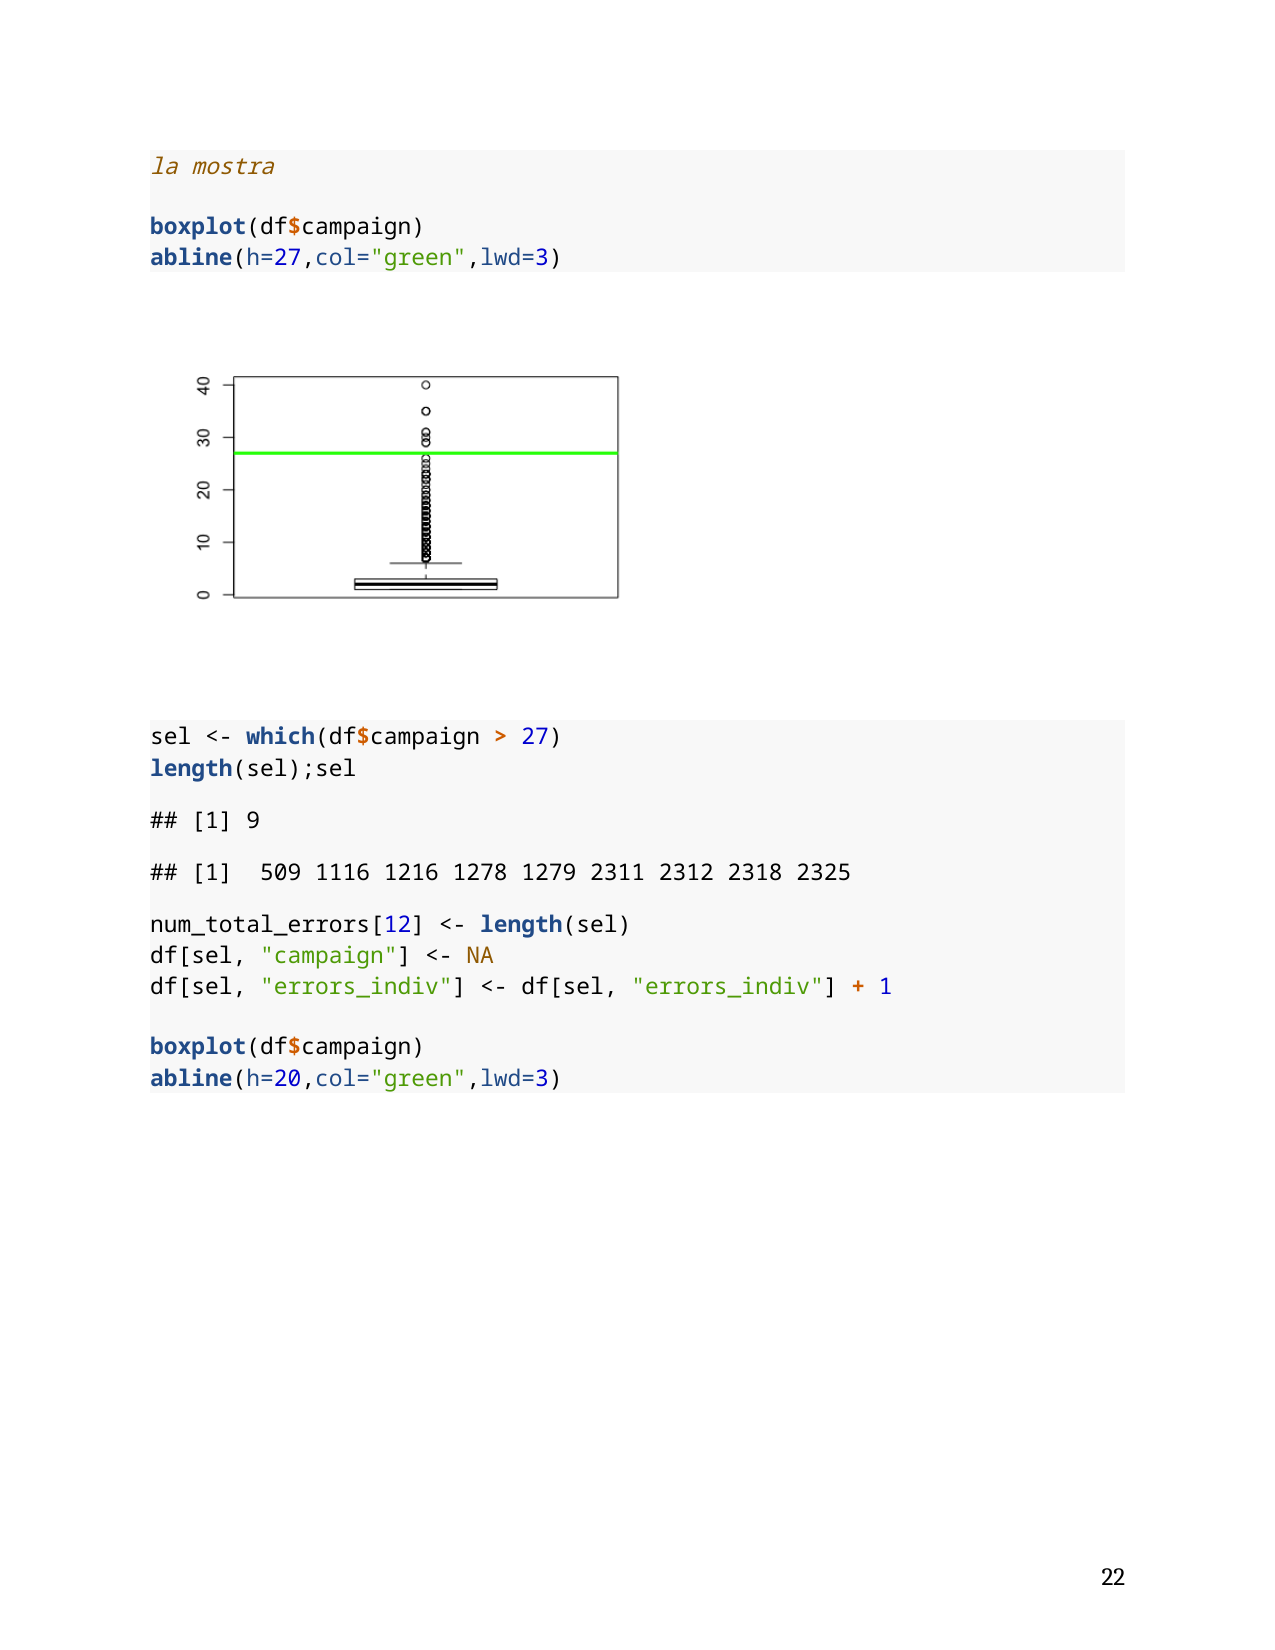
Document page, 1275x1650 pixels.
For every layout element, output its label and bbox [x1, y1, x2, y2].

picture [150, 293, 661, 702]
